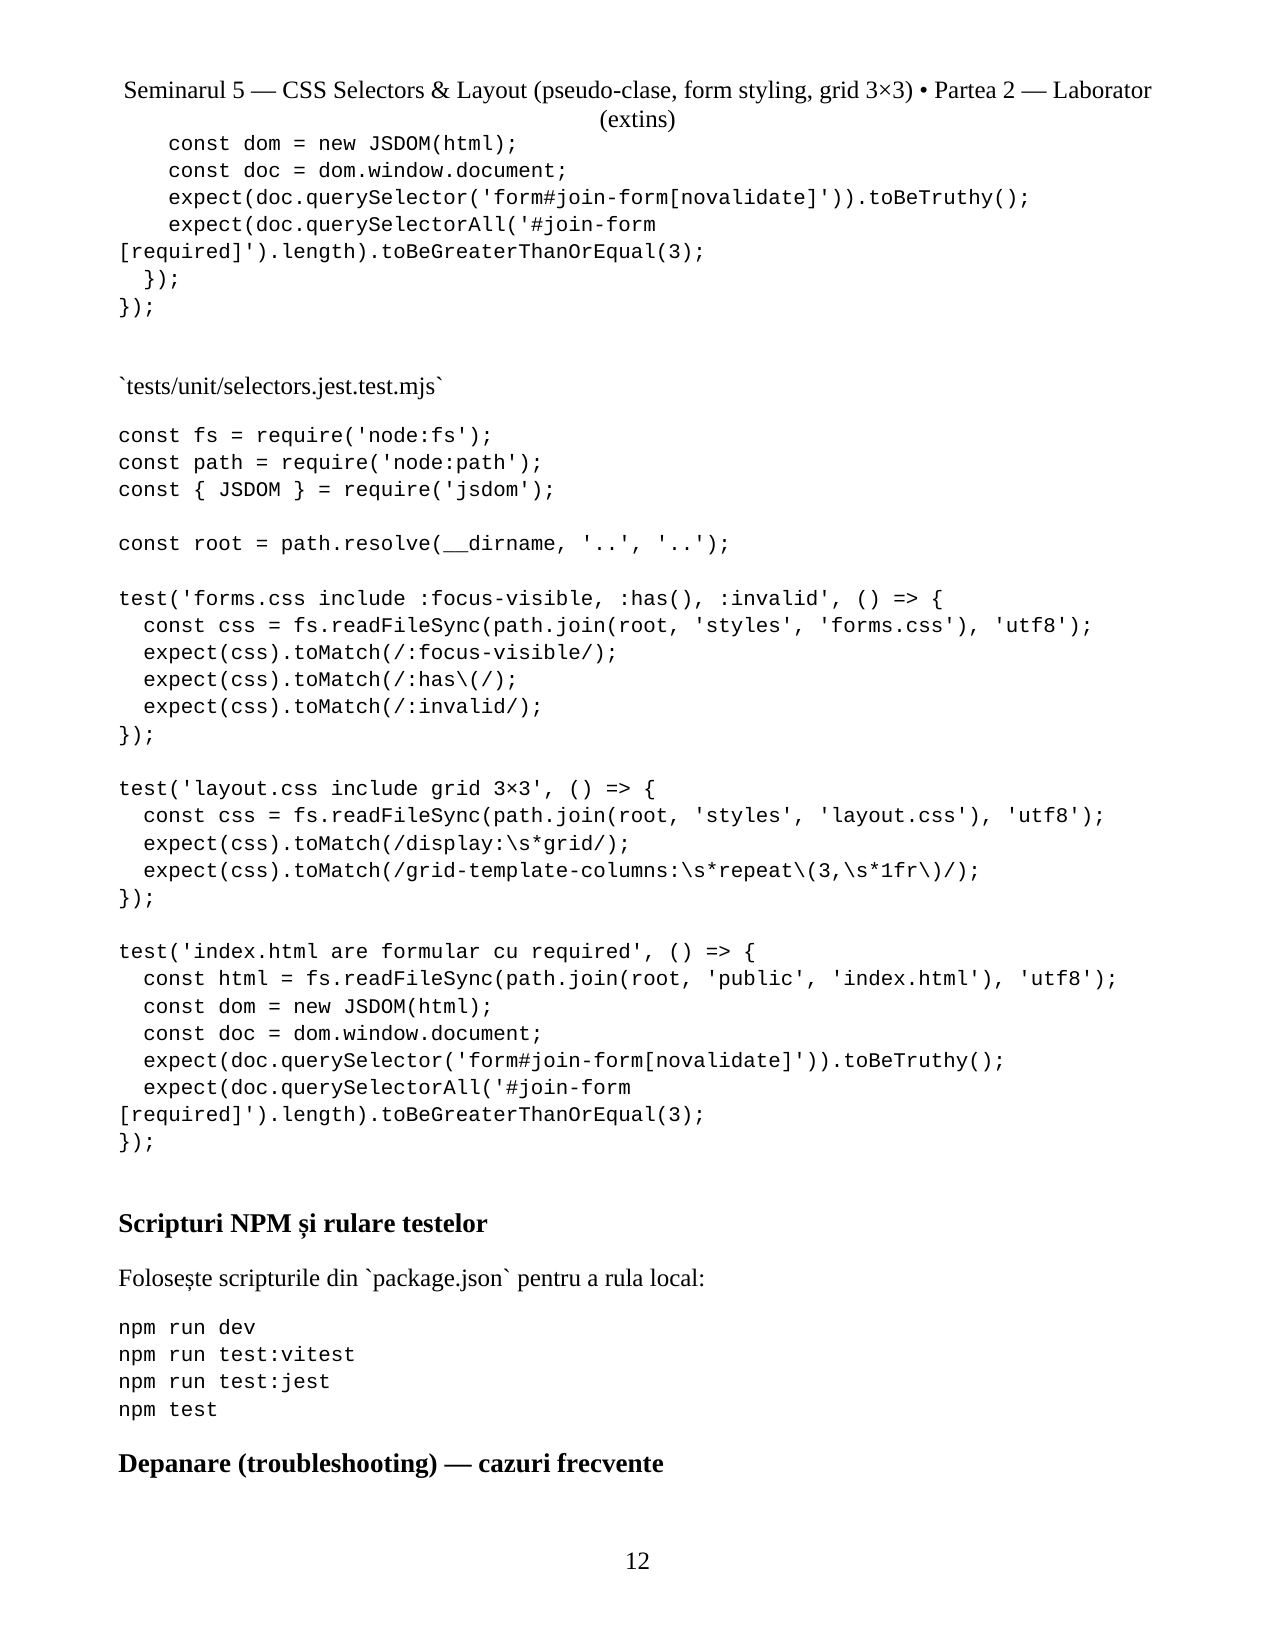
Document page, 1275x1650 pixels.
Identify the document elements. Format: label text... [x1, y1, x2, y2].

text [118, 132, 1157, 346]
text const fs = require('node:fs'); const path = require('node:path'); const { JSDOM } = require('jsdom'); const root = path.resolve(__dirname, '..', '..'); test('forms.css include :focus-visible, :has(), :invalid', () => { const css = fs.readFileSync(path.join(root, 'styles', 'forms.css'), 'utf8'); expect(css).toMatch(/:focus-visible/); expect(css).toMatch(/:has\(/); expect(css).toMatch(/:invalid/); }); test('layout.css include grid 3×3', () => { const css = fs.readFileSync(path.join(root, 'styles', 'layout.css'), 'utf8'); expect(css).toMatch(/display:\s*grid/); expect(css).toMatch(/grid-template-columns:\s*repeat\(3,\s*1fr\)/); }); test('index.html are formular cu required', () => { const html = fs.readFileSync(path.join(root, 'public', 'index.html'), 'utf8'); const dom = new JSDOM(html); const doc = dom.window.document; expect(doc.querySelector('form#join-form[novalidate]')).toBeTruthy(); expect(doc.querySelectorAll('#join-form [required]').length).toBeGreaterThanOrEqual(3); }); [118, 425, 1157, 1182]
text Folosește scripturile din `package.json` pentru a rula local: [118, 1263, 1157, 1292]
text `tests/unit/selectors.jest.test.mjs` [118, 371, 1157, 399]
text Depanare (troubleshooting) — cazuri frecvente [118, 1447, 1157, 1478]
text Scripturi NPM și rulare testelor [118, 1207, 1157, 1238]
text npm run dev npm run test:vitest npm run test:jest npm test [118, 1317, 1157, 1422]
